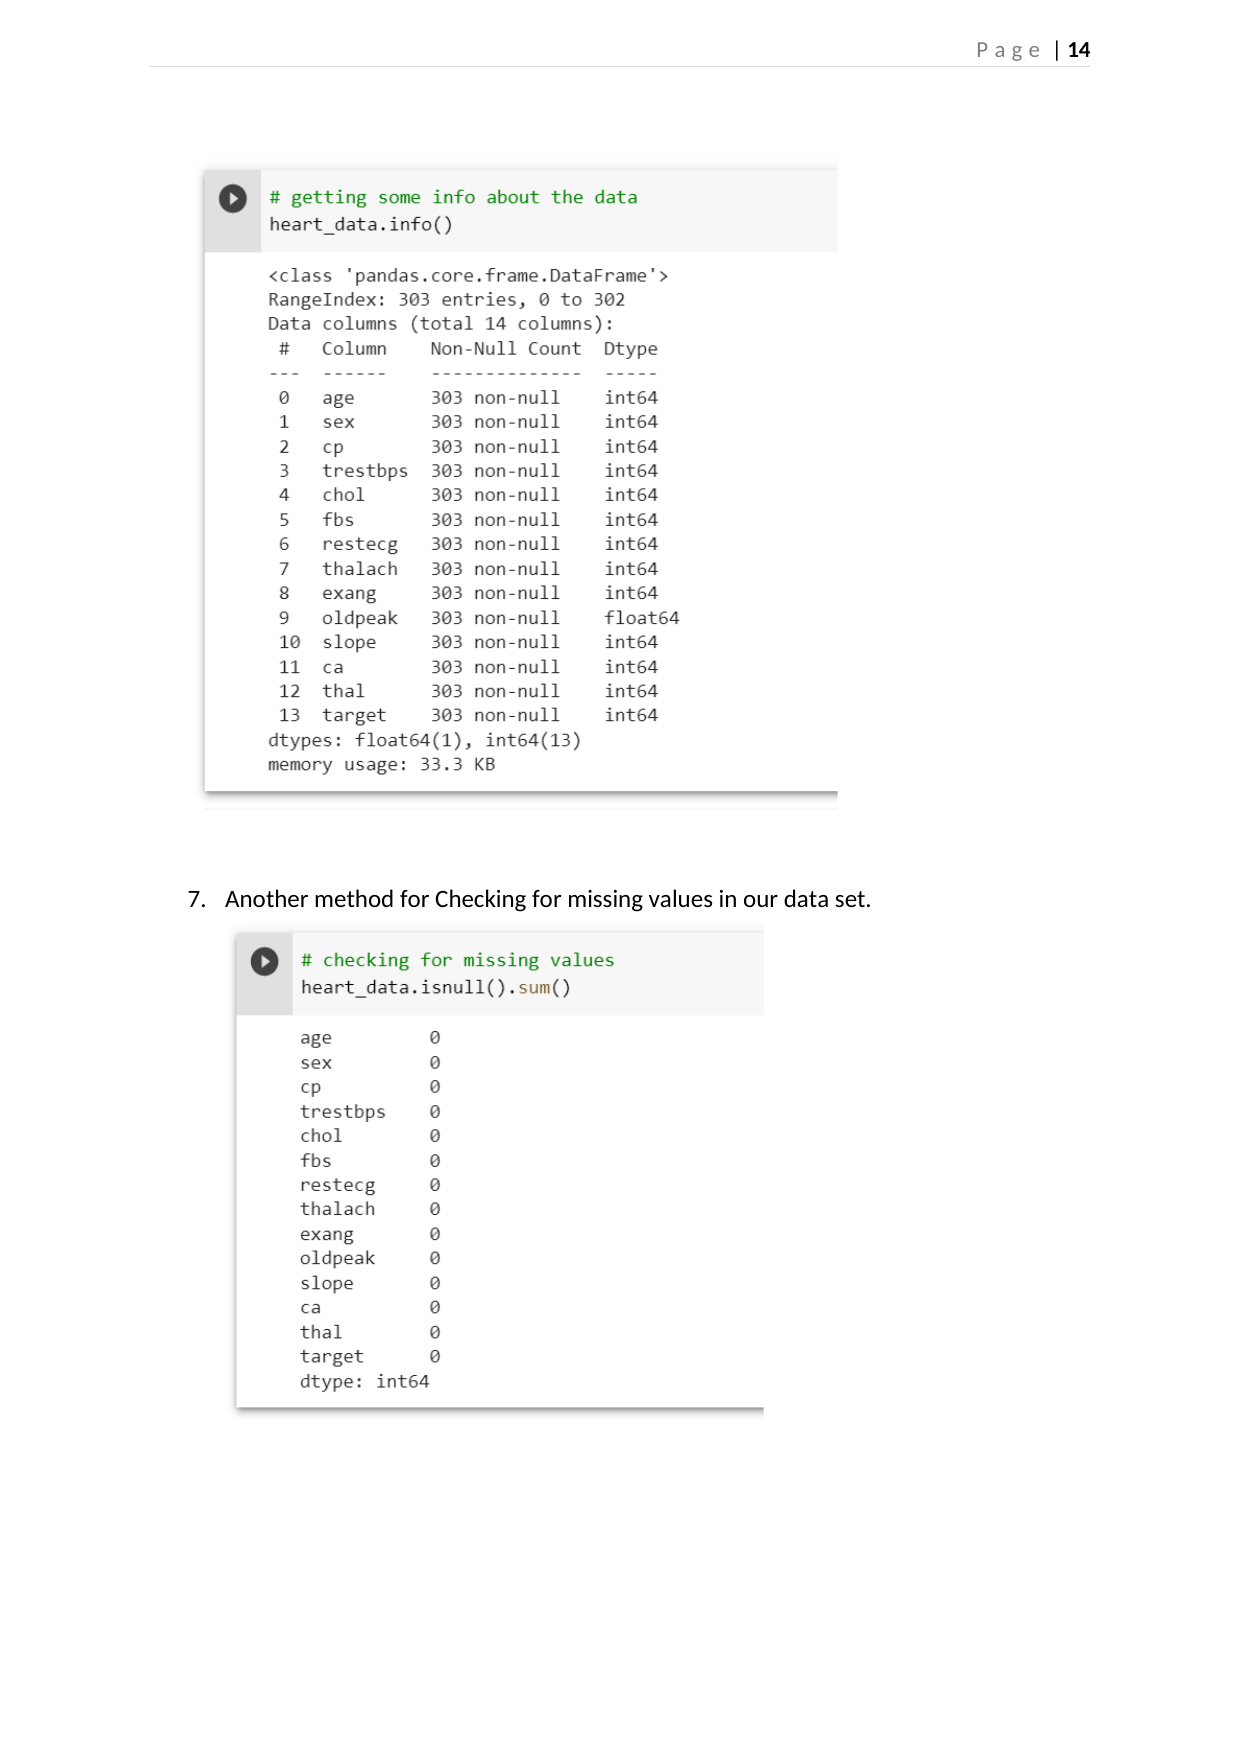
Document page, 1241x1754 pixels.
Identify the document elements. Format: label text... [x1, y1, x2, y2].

picture [225, 916, 764, 1421]
picture [187, 150, 838, 810]
